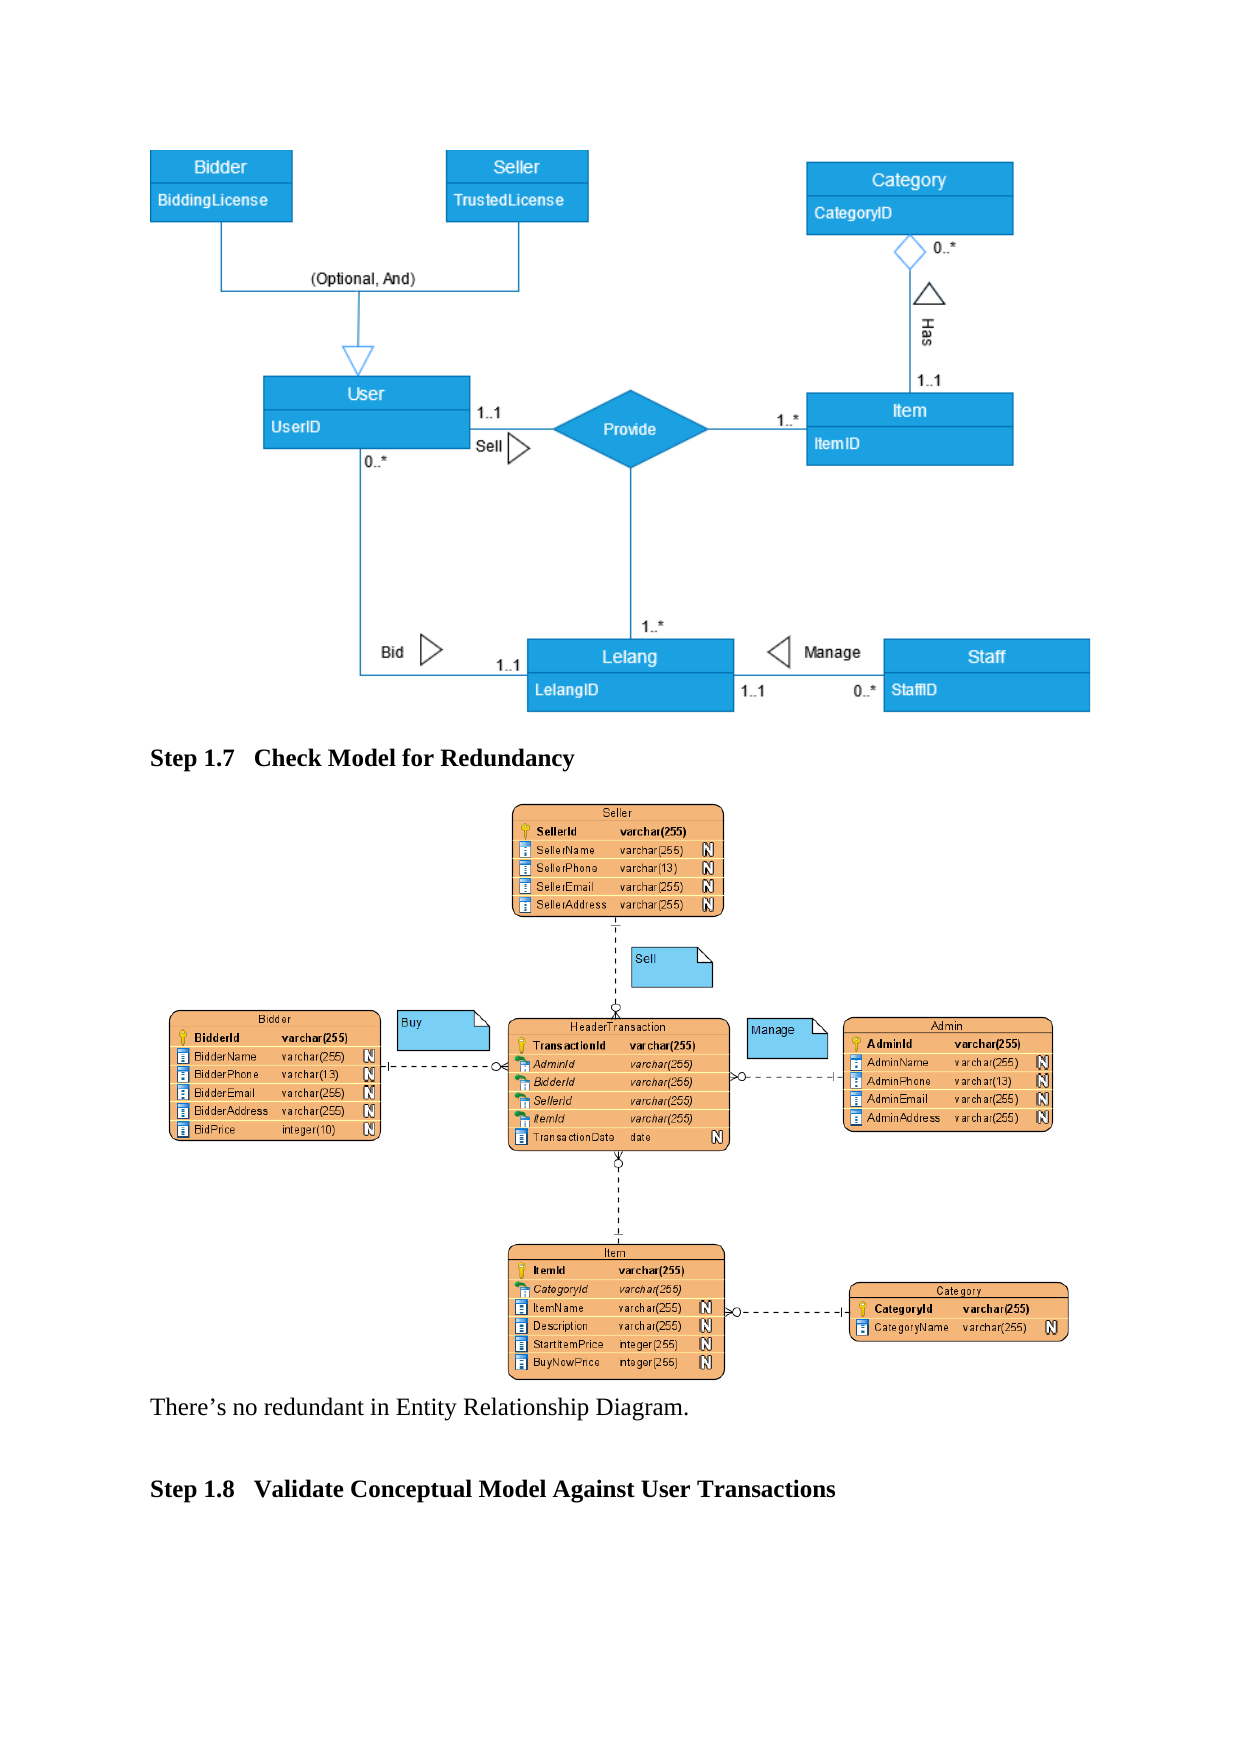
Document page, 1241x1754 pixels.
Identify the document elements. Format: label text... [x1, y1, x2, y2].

text Step 1.8 Validate Conceptual Model Against User Transactions [150, 1474, 1090, 1503]
picture [150, 150, 1091, 716]
text Step 1.7 Check Model for Redundancy [150, 743, 1090, 772]
picture [150, 796, 1091, 1392]
text There’s no redundant in Entity Relationship Diagram. [150, 1392, 1090, 1420]
